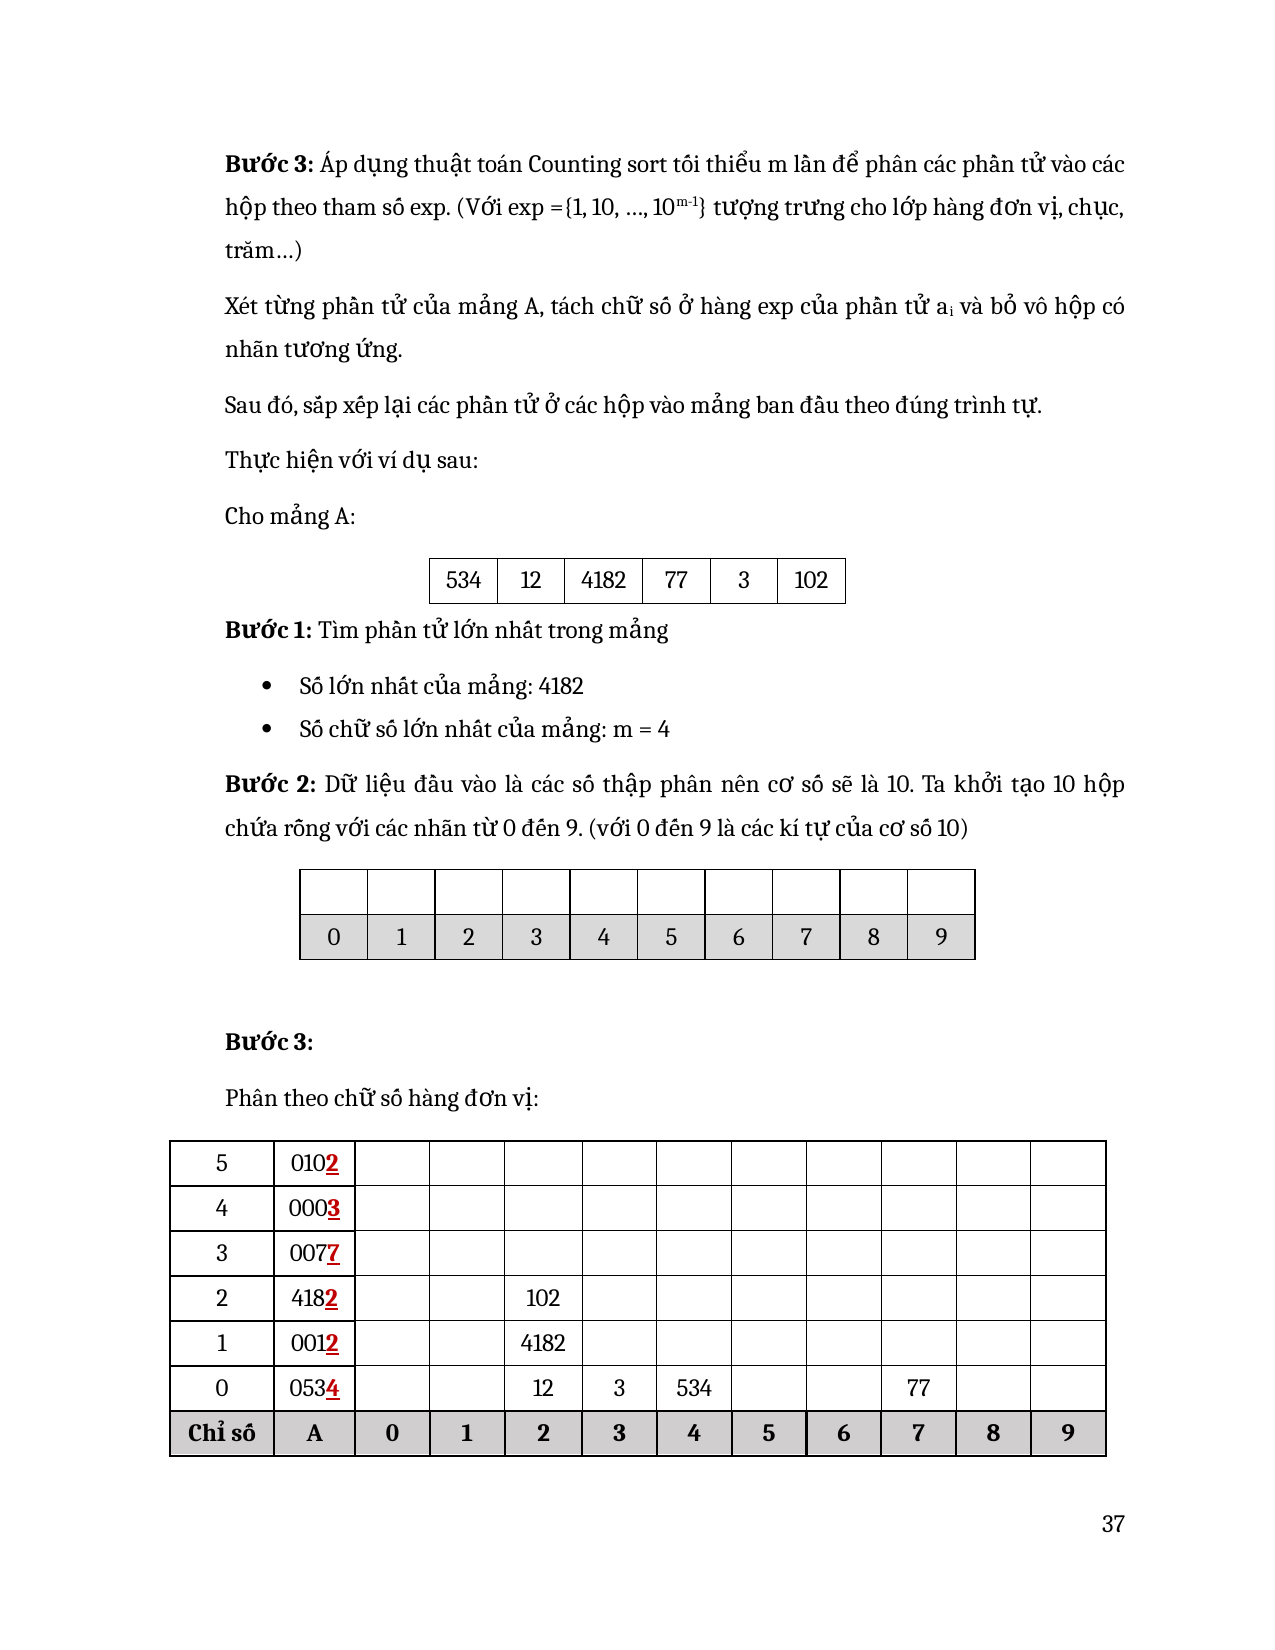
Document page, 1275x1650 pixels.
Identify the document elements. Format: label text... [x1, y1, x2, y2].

table_header [430, 1142, 504, 1184]
table_cell [657, 1276, 731, 1319]
text Cho mảng A: [225, 502, 1125, 531]
table_cell [957, 1186, 1030, 1229]
table_header [773, 870, 839, 914]
table_cell 1 [368, 915, 434, 959]
table_cell 3 [583, 1412, 656, 1454]
table_cell [957, 1276, 1030, 1319]
table_header 5 [171, 1142, 273, 1184]
table_cell [957, 1321, 1030, 1364]
table_cell 2 [171, 1277, 273, 1319]
table_cell 0077 [275, 1232, 354, 1274]
table_header [638, 870, 704, 914]
table_cell [1031, 1321, 1105, 1364]
table_cell [356, 1321, 429, 1364]
table_cell 3 [171, 1232, 273, 1274]
table_cell [882, 1276, 956, 1319]
table_cell [1031, 1186, 1105, 1229]
table_cell 0003 [275, 1187, 354, 1229]
table_cell [657, 1186, 731, 1229]
table_cell 6 [706, 915, 772, 959]
table_cell [356, 1186, 429, 1229]
table_cell [882, 1186, 956, 1229]
table_cell 9 [1032, 1412, 1105, 1454]
table_header [503, 870, 569, 914]
table_cell 5 [733, 1412, 805, 1454]
table_cell [732, 1276, 806, 1319]
table_cell 1 [171, 1322, 273, 1364]
table_cell [732, 1231, 806, 1274]
table_cell [732, 1321, 806, 1364]
text Phân theo chữ số hàng đơn vị: [225, 1084, 1125, 1113]
text Bước 2: Dữ liệu đầu vào là các số thập phân nên cơ số sẽ là 10. Ta khởi tạo 10 hộp chứa rỗng với các nhãn từ 0 đến 9. (với 0 đến 9 là các kí tự của cơ số 10) [225, 770, 1125, 842]
table_cell [430, 1321, 504, 1364]
table_cell Chỉ số [171, 1412, 273, 1454]
table_cell 7 [773, 915, 839, 959]
table_cell 8 [841, 915, 907, 959]
table_cell [505, 1186, 582, 1229]
table_cell 4182 [275, 1277, 354, 1319]
table_cell 0 [171, 1367, 273, 1409]
table_header [505, 1142, 582, 1184]
table_cell 2 [436, 915, 502, 959]
table_header [706, 870, 772, 914]
table_cell [807, 1366, 881, 1409]
table_cell 1 [431, 1412, 504, 1454]
table_header [356, 1142, 429, 1184]
table_header 3 [711, 559, 777, 602]
table_cell 7 [882, 1412, 955, 1454]
table_header 0102 [275, 1142, 354, 1184]
table_header [732, 1142, 806, 1184]
table_cell 2 [506, 1412, 581, 1454]
table_header [301, 870, 367, 914]
table_header [583, 1142, 656, 1184]
table_header [841, 870, 907, 914]
table_cell 3 [583, 1366, 656, 1409]
table_cell [1031, 1366, 1105, 1409]
table_cell 6 [808, 1412, 880, 1454]
text Bước 3: Áp dụng thuật toán Counting sort tối thiểu m lần để phân các phần tử vào các hộp theo tham số exp. (Với exp ={1, 10, …, 10m-1} tượng trưng cho lớp hàng đơn vị, chục, trăm…) [225, 150, 1125, 265]
table_cell [732, 1186, 806, 1229]
table_header [571, 870, 637, 914]
table_cell [807, 1276, 881, 1319]
table_header 12 [498, 559, 564, 602]
table_cell 9 [908, 915, 974, 959]
table_header [807, 1142, 881, 1184]
table_cell [430, 1186, 504, 1229]
table_cell 0012 [275, 1322, 354, 1364]
table_cell [583, 1186, 656, 1229]
table_cell [583, 1321, 656, 1364]
text Sau đó, sắp xếp lại các phần tử ở các hộp vào mảng ban đầu theo đúng trình tự. [225, 391, 1125, 419]
table_header 534 [430, 559, 497, 602]
table_cell [807, 1231, 881, 1274]
table_cell [882, 1321, 956, 1364]
table_cell 12 [505, 1366, 582, 1409]
table_header [368, 870, 434, 914]
table_cell 4 [658, 1412, 731, 1454]
table_cell [807, 1186, 881, 1229]
table_cell 77 [882, 1366, 956, 1409]
table_cell [1031, 1276, 1105, 1319]
text Bước 3: [225, 1028, 1125, 1057]
table_header 4182 [565, 559, 642, 602]
table_cell 4 [571, 915, 637, 959]
table_cell [583, 1231, 656, 1274]
table_cell 102 [505, 1276, 582, 1319]
table_cell 5 [638, 915, 704, 959]
text Bước 1: Tìm phần tử lớn nhất trong mảng [225, 616, 1125, 645]
list Số lớn nhất của mảng: 4182 [262, 672, 1125, 700]
text Thực hiện với ví dụ sau: [225, 446, 1125, 475]
table_cell [505, 1231, 582, 1274]
table_cell [732, 1366, 806, 1409]
table_cell 534 [657, 1366, 731, 1409]
list Số chữ số lớn nhất của mảng: m = 4 [262, 715, 1125, 743]
table_cell 8 [957, 1412, 1030, 1454]
table_header 77 [643, 559, 710, 602]
table_header [436, 870, 502, 914]
table_cell [356, 1231, 429, 1274]
table_header 102 [778, 559, 845, 602]
table_cell 0534 [275, 1367, 354, 1409]
table_cell 4 [171, 1187, 273, 1229]
table_cell [807, 1321, 881, 1364]
table_cell 0 [356, 1412, 429, 1454]
table_cell [657, 1231, 731, 1274]
table_cell [430, 1366, 504, 1409]
table_header [657, 1142, 731, 1184]
text Xét từng phần tử của mảng A, tách chữ số ở hàng exp của phần tử ai và bỏ vô hộp có nhãn tương ứng. [225, 292, 1125, 364]
table_header [1031, 1142, 1105, 1184]
table_cell [1031, 1231, 1105, 1274]
table_cell [356, 1366, 429, 1409]
table_cell [583, 1276, 656, 1319]
table_cell 3 [503, 915, 569, 959]
table_header [882, 1142, 956, 1184]
table_cell [957, 1366, 1030, 1409]
table_header [908, 870, 974, 914]
table_cell [430, 1231, 504, 1274]
table_cell [882, 1231, 956, 1274]
table_cell 0 [301, 915, 367, 959]
table_cell A [275, 1412, 354, 1454]
table_cell 4182 [505, 1321, 582, 1364]
table_cell [430, 1276, 504, 1319]
table_header [957, 1142, 1030, 1184]
table_cell [957, 1231, 1030, 1274]
table_cell [657, 1321, 731, 1364]
table_cell [356, 1276, 429, 1319]
